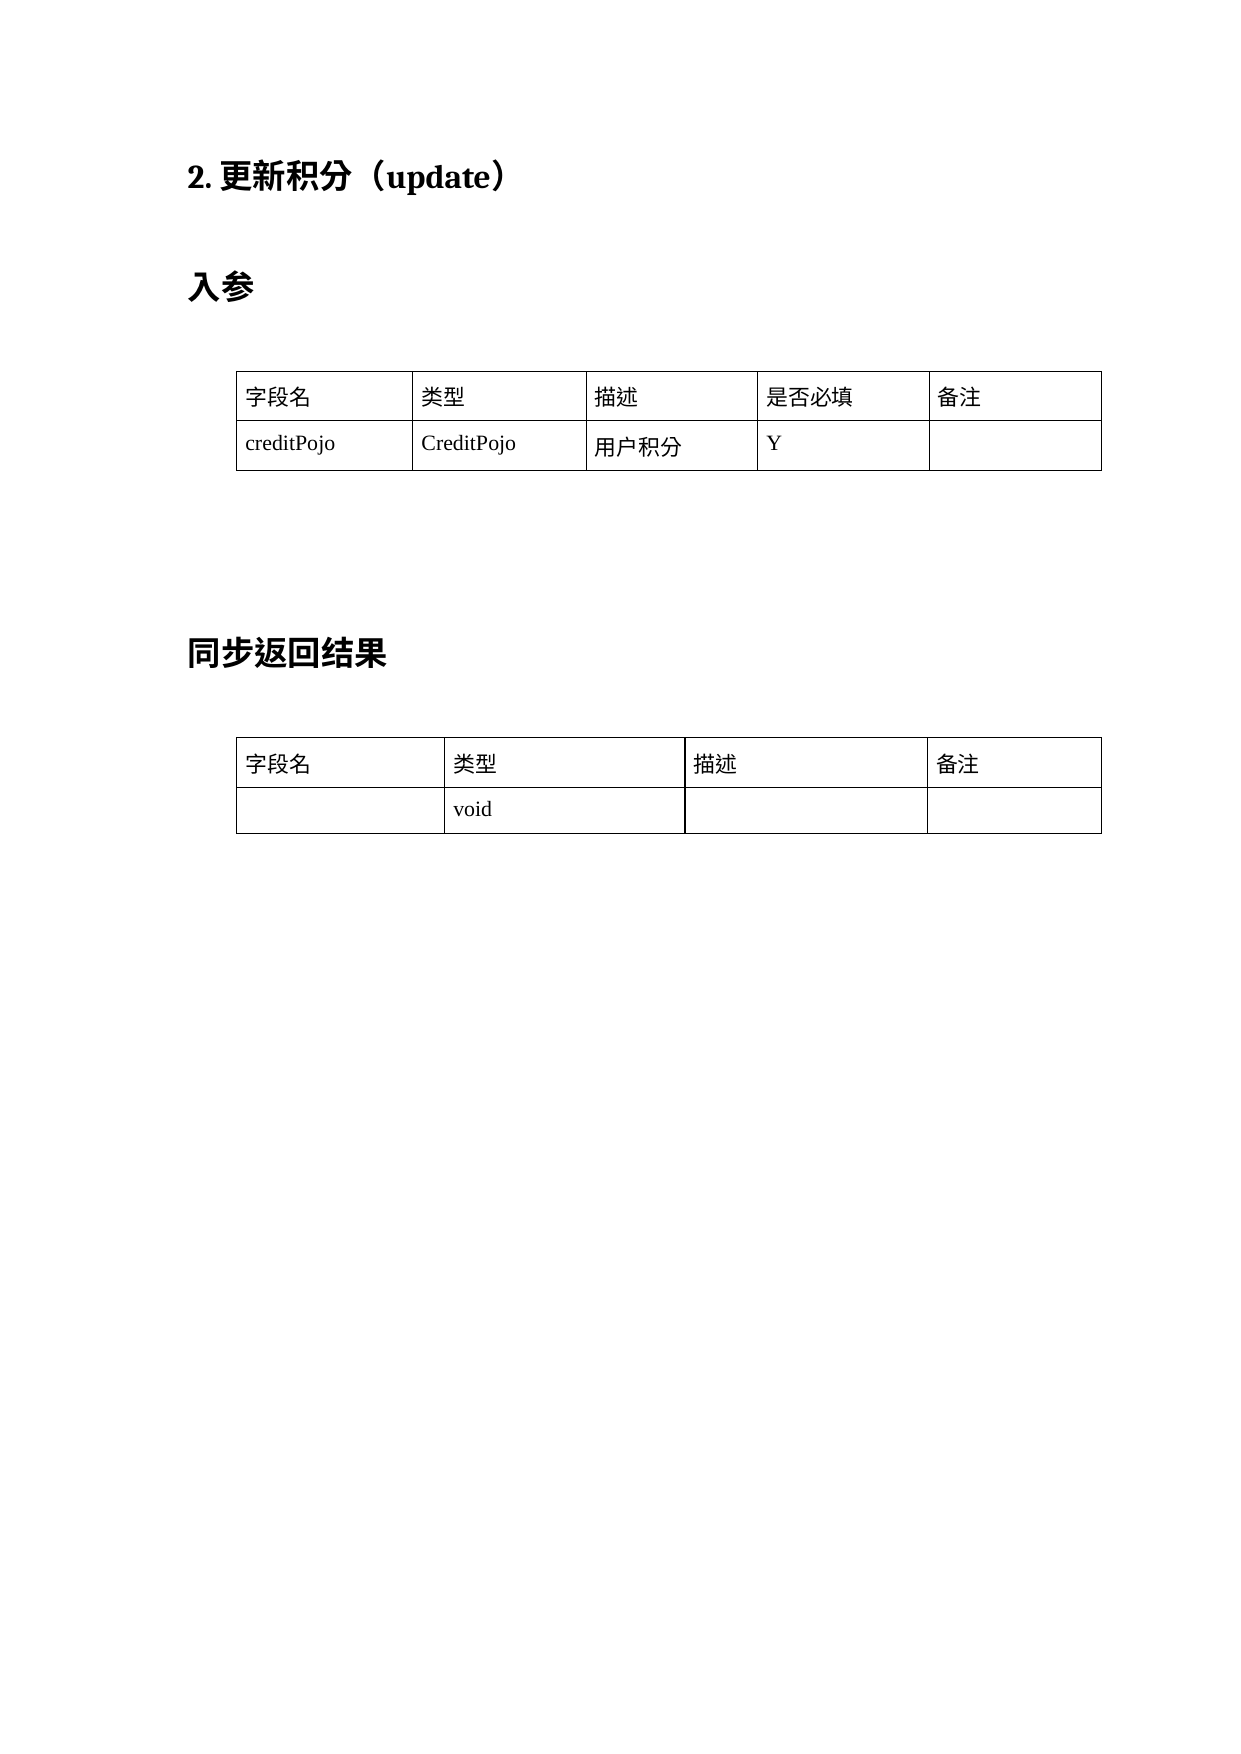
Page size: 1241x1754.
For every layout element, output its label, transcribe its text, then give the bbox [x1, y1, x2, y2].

table_header 类型 [445, 738, 684, 787]
text 2. 更新积分（update） [187, 150, 1053, 198]
table_cell [930, 421, 1101, 469]
text 同步返回结果 [187, 627, 1053, 675]
table_cell Y [758, 421, 929, 469]
table_header 备注 [930, 372, 1101, 420]
text 入参 [187, 260, 1053, 309]
table_cell [237, 788, 444, 833]
table_header 是否必填 [758, 372, 929, 420]
table_cell void [445, 788, 684, 833]
table_cell 用户积分 [587, 421, 757, 469]
table_header 类型 [413, 372, 586, 420]
table_cell CreditPojo [413, 421, 586, 469]
table_cell [686, 788, 927, 833]
table_cell [928, 788, 1101, 833]
table_cell creditPojo [237, 421, 412, 469]
table_header 字段名 [237, 738, 444, 787]
table_header 备注 [928, 738, 1101, 787]
table_header 描述 [587, 372, 757, 420]
table_header 描述 [686, 738, 927, 787]
table_header 字段名 [237, 372, 412, 420]
